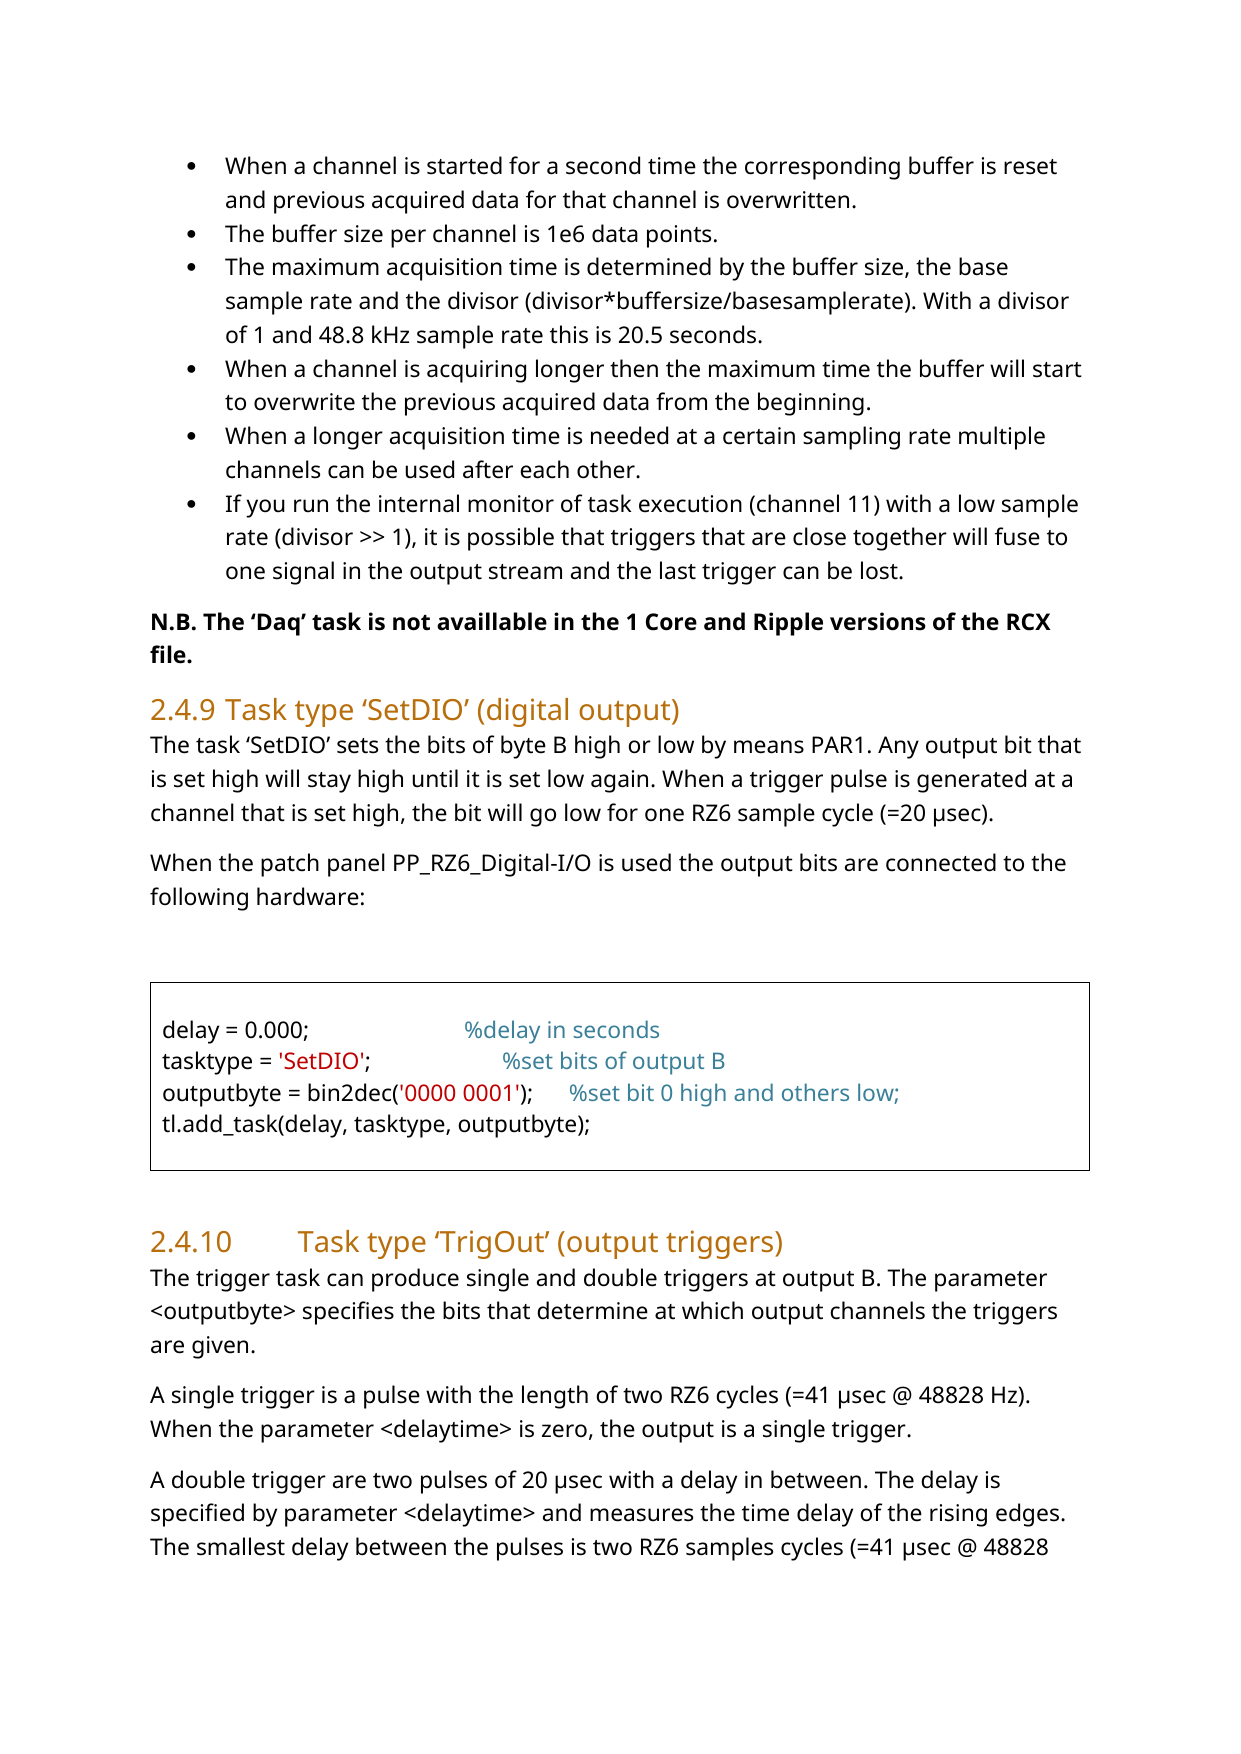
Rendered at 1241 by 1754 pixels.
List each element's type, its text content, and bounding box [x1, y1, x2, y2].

list The maximum acquisition time is determined by the buffer size, the base sample rate and the divisor (divisor*buffersize/basesamplerate). With a divisor of 1 and 48.8 kHz sample rate this is 20.5 seconds. [187, 251, 1090, 350]
text When the patch panel PP_RZ6_Digital-I/O is used the output bits are connected to the following hardware: [150, 847, 1090, 912]
subtitle Task type ‘SetDIO’ (digital output) [150, 689, 1090, 729]
list When a channel is acquiring longer then the maximum time the buffer will start to overwrite the previous acquired data from the beginning. [187, 352, 1090, 417]
list If you run the internal monitor of task execution (channel 11) with a low sample rate (divisor >> 1), it is possible that triggers that are close together will fuse to one signal in the output stream and the last trigger can be lost. [187, 487, 1090, 586]
list The buffer size per channel is 1e6 data points. [187, 217, 1090, 249]
text The task ‘SetDIO’ sets the bits of byte B high or low by means PAR1. Any output bit that is set high will stay high until it is set low again. When a trigger pulse is generated at a channel that is set high, the bit will go low for one RZ6 sample cycle (=20 µsec). [150, 729, 1090, 828]
table_header delay = 0.000; %delay in seconds tasktype = 'SetDIO'; %set bits of output B outputbyte = bin2dec('0000 0001'); %set bit 0 high and others low; tl.add_task(delay, tasktype, outputbyte); [151, 983, 1089, 1170]
list When a longer acquisition time is needed at a certain sampling rate multiple channels can be used after each other. [187, 420, 1090, 485]
list When a channel is started for a second time the corresponding buffer is reset and previous acquired data for that channel is overwritten. [187, 150, 1090, 215]
subtitle Task type ‘TrigOut’ (output triggers) [150, 1222, 1090, 1261]
text N.B. The ‘Daq’ task is not availlable in the 1 Core and Ripple versions of the RCX file. [150, 605, 1090, 670]
